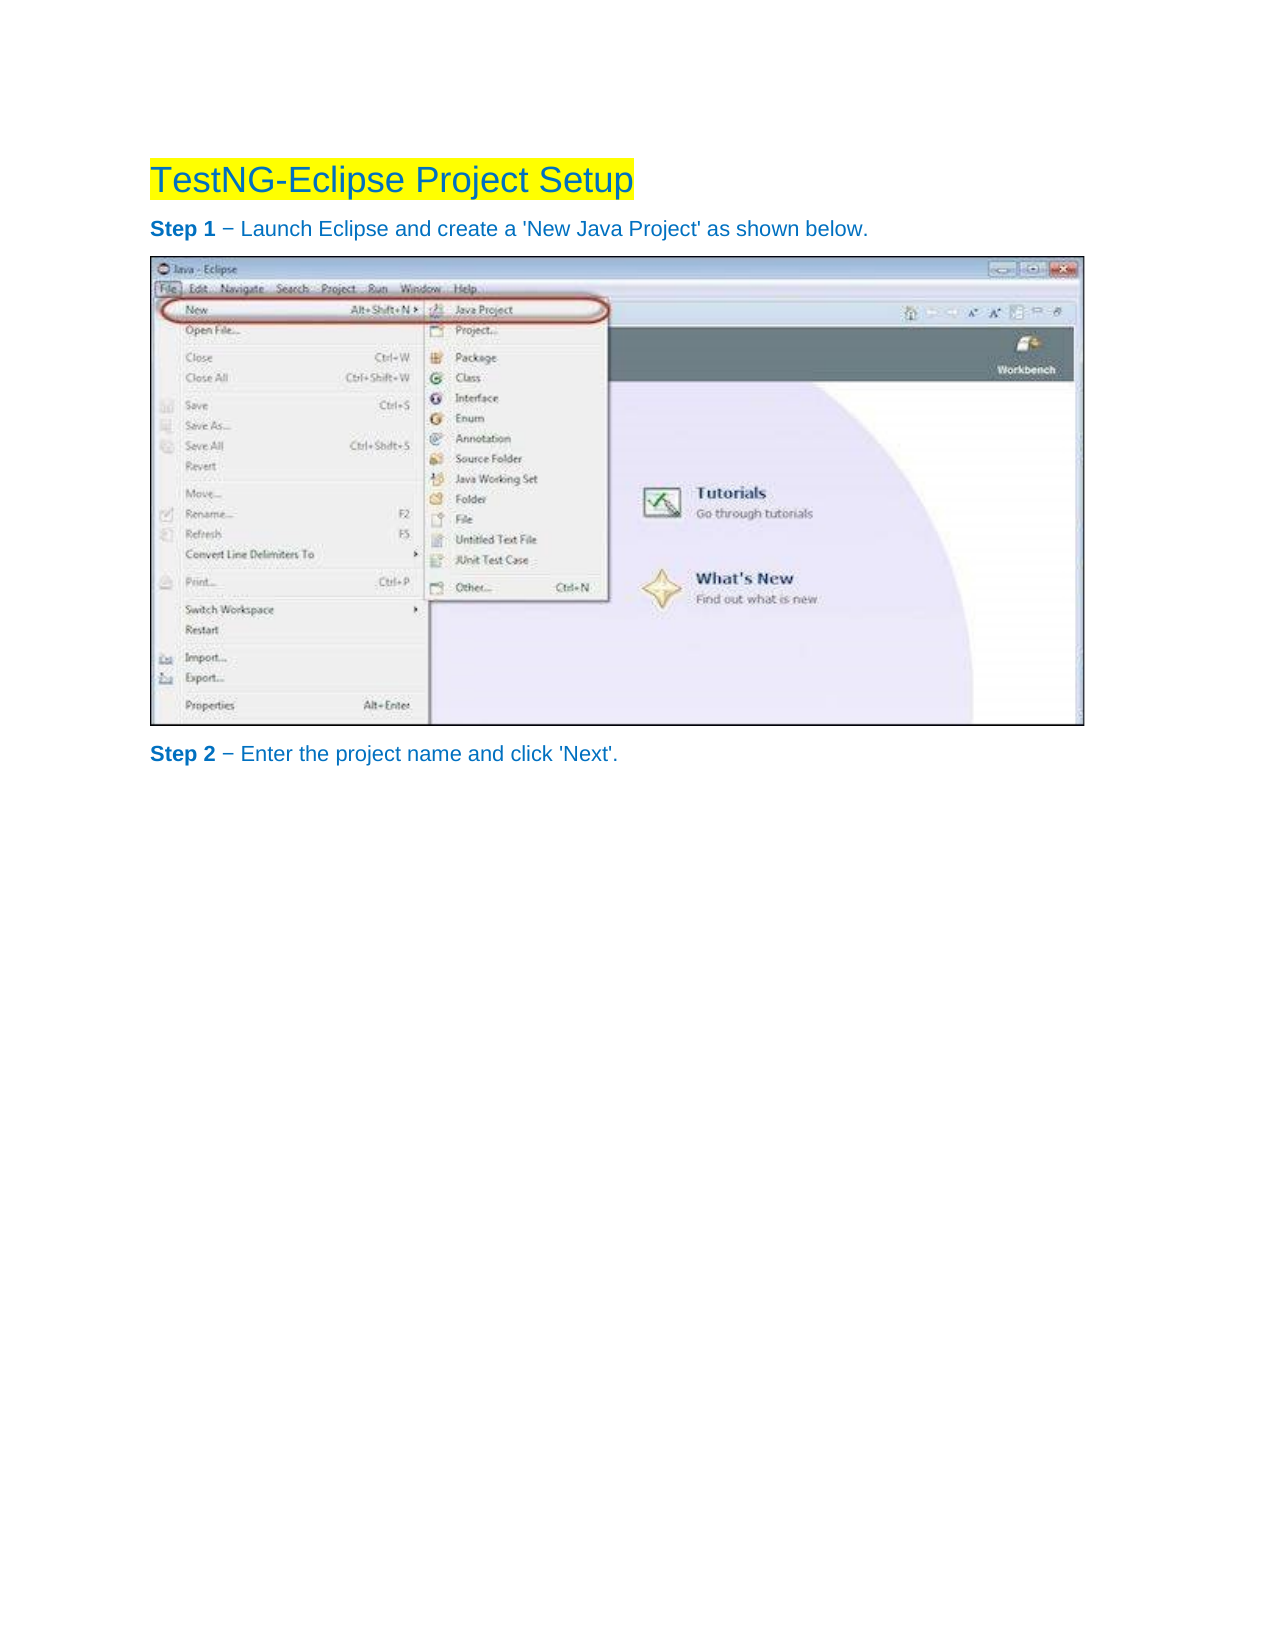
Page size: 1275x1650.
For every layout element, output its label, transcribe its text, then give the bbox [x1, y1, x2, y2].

text Step 2 − Enter the project name and click 'Next'. [150, 741, 1125, 766]
picture [150, 256, 1085, 726]
text Step 1 − Launch Eclipse and create a 'New Java Project' as shown below. [150, 216, 1125, 241]
text TestNG-Eclipse Project Setup [150, 150, 1125, 200]
